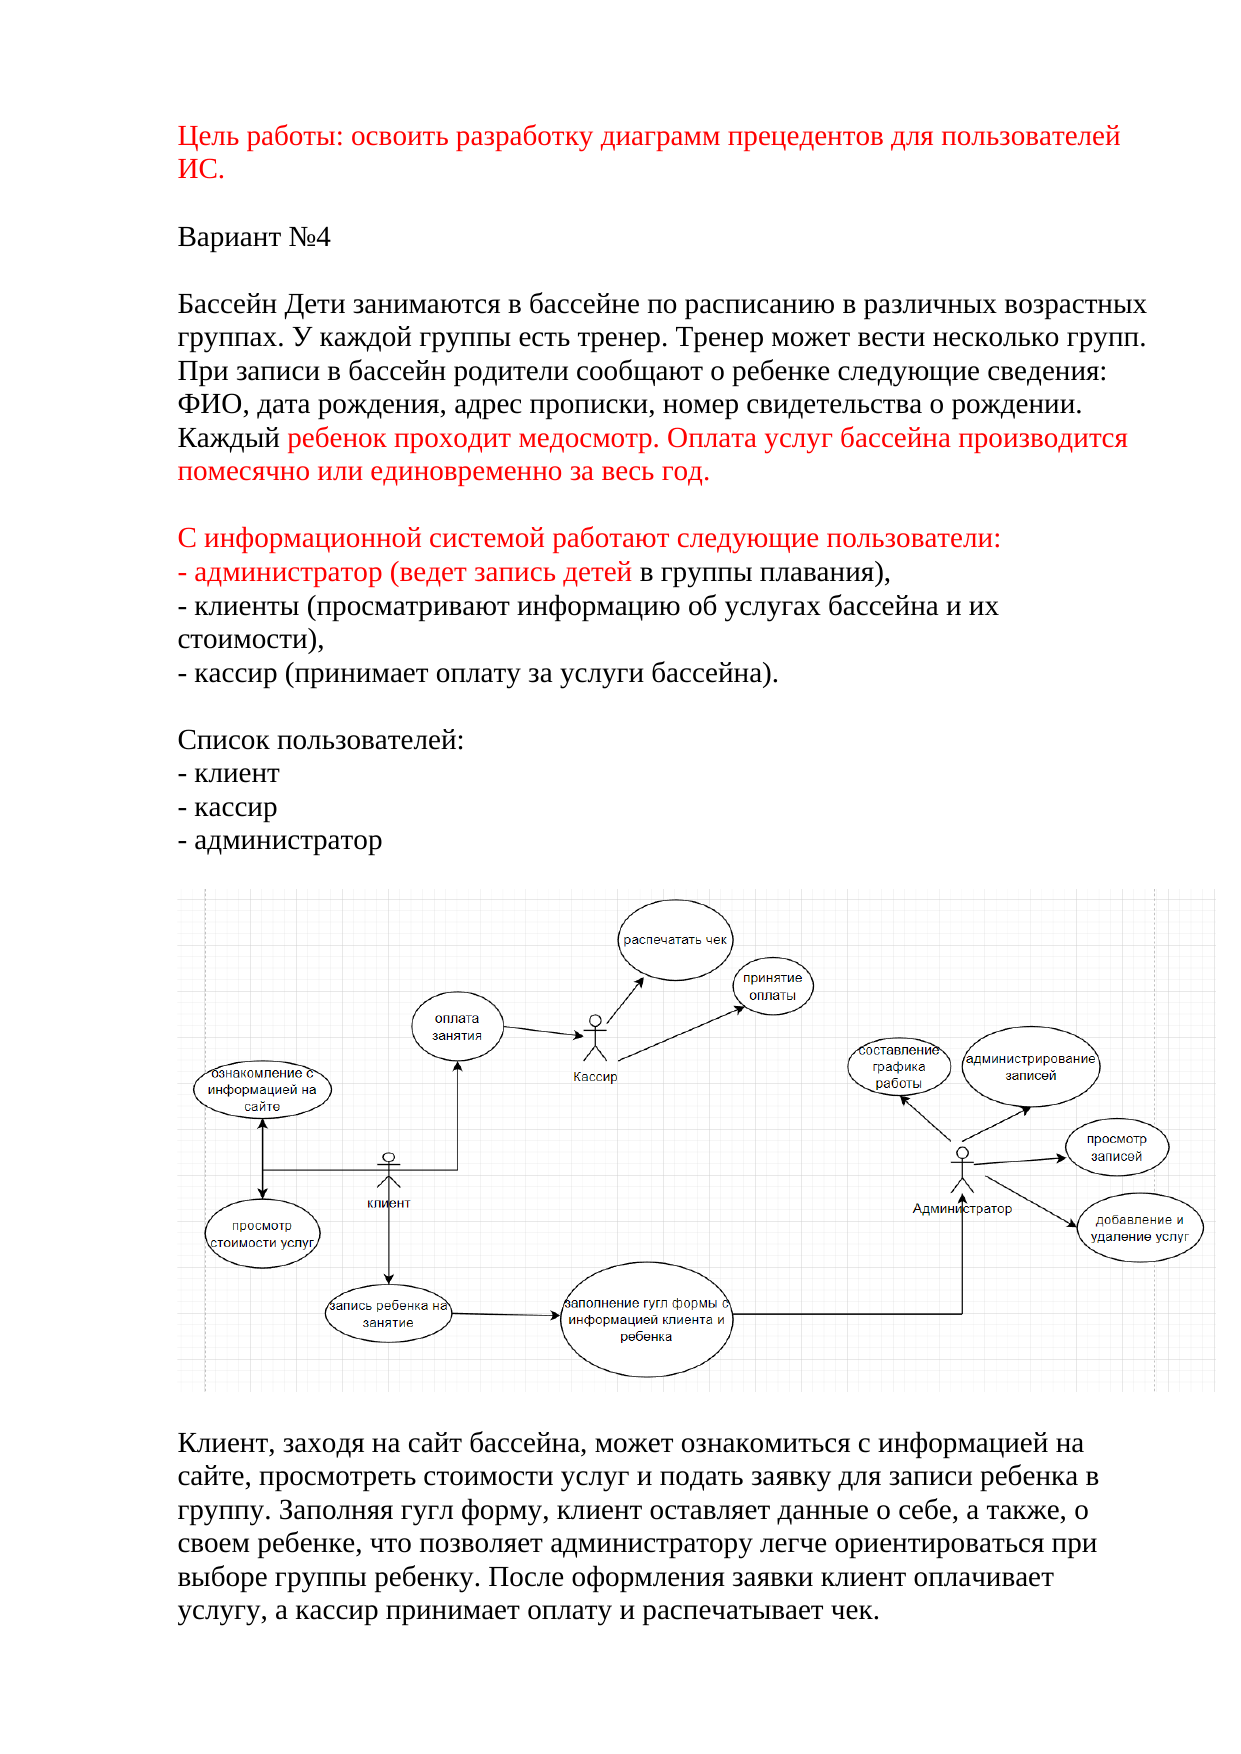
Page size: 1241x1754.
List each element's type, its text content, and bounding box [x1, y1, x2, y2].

text Вариант №4 [177, 219, 1152, 252]
text - кассир (принимает оплату за услуги бассейна). [177, 655, 1152, 688]
text - клиенты (просматривают информацию об услугах бассейна и их стоимости), [177, 588, 1152, 655]
text Клиент, заходя на сайт бассейна, может ознакомиться с информацией на сайте, просмотреть стоимости услуг и подать заявку для записи ребенка в группу. Заполняя гугл форму, клиент оставляет данные о себе, а также, о своем ребенке, что позволяет администратору легче ориентироваться при выборе группы ребенку. После оформления заявки клиент оплачивает услугу, а кассир принимает оплату и распечатывает чек. [177, 1425, 1152, 1626]
text - кассир [177, 789, 1152, 822]
text Цель работы: освоить разработку диаграмм прецедентов для пользователей ИС. [177, 118, 1152, 185]
text - клиент [177, 755, 1152, 789]
text Список пользователей: [177, 722, 1152, 755]
text - администратор (ведет запись детей в группы плавания), [177, 554, 1152, 588]
text - администратор [177, 822, 1152, 856]
text Бассейн Дети занимаются в бассейне по расписанию в различных возрастных группах. У каждой группы есть тренер. Тренер может вести несколько групп. При записи в бассейн родители сообщают о ребенке следующие сведения: ФИО, дата рождения, адрес прописки, номер свидетельства о рождении. Каждый ребенок проходит медосмотр. Оплата услуг бассейна производится помесячно или единовременно за весь год. [177, 286, 1152, 487]
picture [177, 889, 1216, 1392]
text С информационной системой работают следующие пользователи: [177, 521, 1152, 554]
